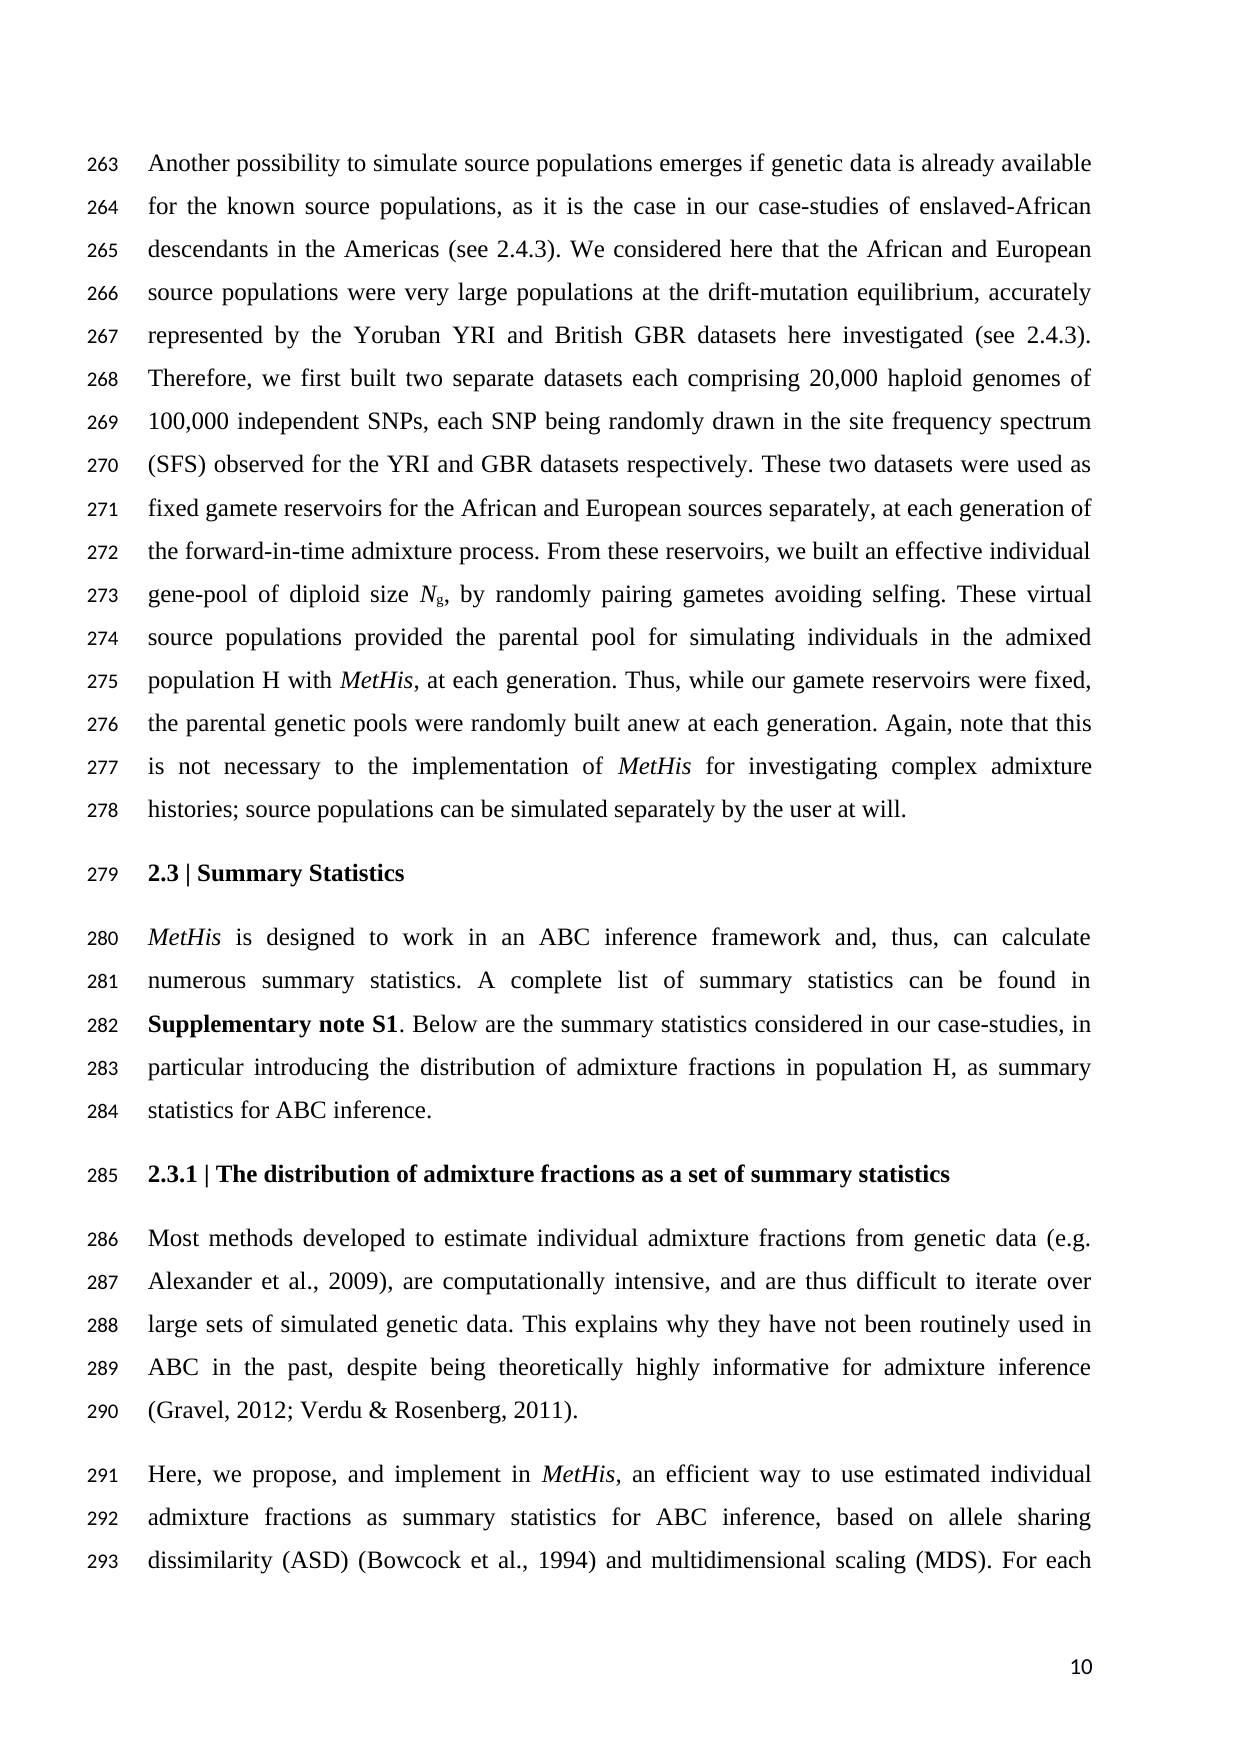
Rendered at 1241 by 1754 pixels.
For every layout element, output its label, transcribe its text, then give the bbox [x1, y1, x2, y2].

text 2.3 | Summary Statistics [148, 858, 1092, 887]
text 2.3.1 | The distribution of admixture fractions as a set of summary statistics [148, 1159, 1092, 1188]
text Another possibility to simulate source populations emerges if genetic data is already available for the known source populations, as it is the case in our case-studies of enslaved-African descendants in the Americas (see 2.4.3). We considered here that the African and European source populations were very large populations at the drift-mutation equilibrium, accurately represented by the Yoruban YRI and British GBR datasets here investigated (see 2.4.3). Therefore, we first built two separate datasets each comprising 20,000 haploid genomes of 100,000 independent SNPs, each SNP being randomly drawn in the site frequency spectrum (SFS) observed for the YRI and GBR datasets respectively. These two datasets were used as fixed gamete reservoirs for the African and European sources separately, at each generation of the forward-in-time admixture process. From these reservoirs, we built an effective individual gene-pool of diploid size Ng, by randomly pairing gametes avoiding selfing. These virtual source populations provided the parental pool for simulating individuals in the admixed population H with MetHis, at each generation. Thus, while our gamete reservoirs were fixed, the parental genetic pools were randomly built anew at each generation. Again, note that this is not necessary to the implementation of MetHis for investigating complex admixture histories; source populations can be simulated separately by the user at will. [148, 148, 1092, 823]
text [148, 1459, 1092, 1574]
text Most methods developed to estimate individual admixture fractions from genetic data (e.g. Alexander et al., 2009), are computationally intensive, and are thus difficult to iterate over large sets of simulated genetic data. This explains why they have not been routinely used in ABC in the past, despite being theoretically highly informative for admixture inference (Gravel, 2012; Verdu & Rosenberg, 2011). [148, 1223, 1092, 1424]
text MetHis is designed to work in an ABC inference framework and, thus, can calculate numerous summary statistics. A complete list of summary statistics can be found in Supplementary note S1. Below are the summary statistics considered in our case-studies, in particular introducing the distribution of admixture fractions in population H, as summary statistics for ABC inference. [148, 922, 1092, 1124]
